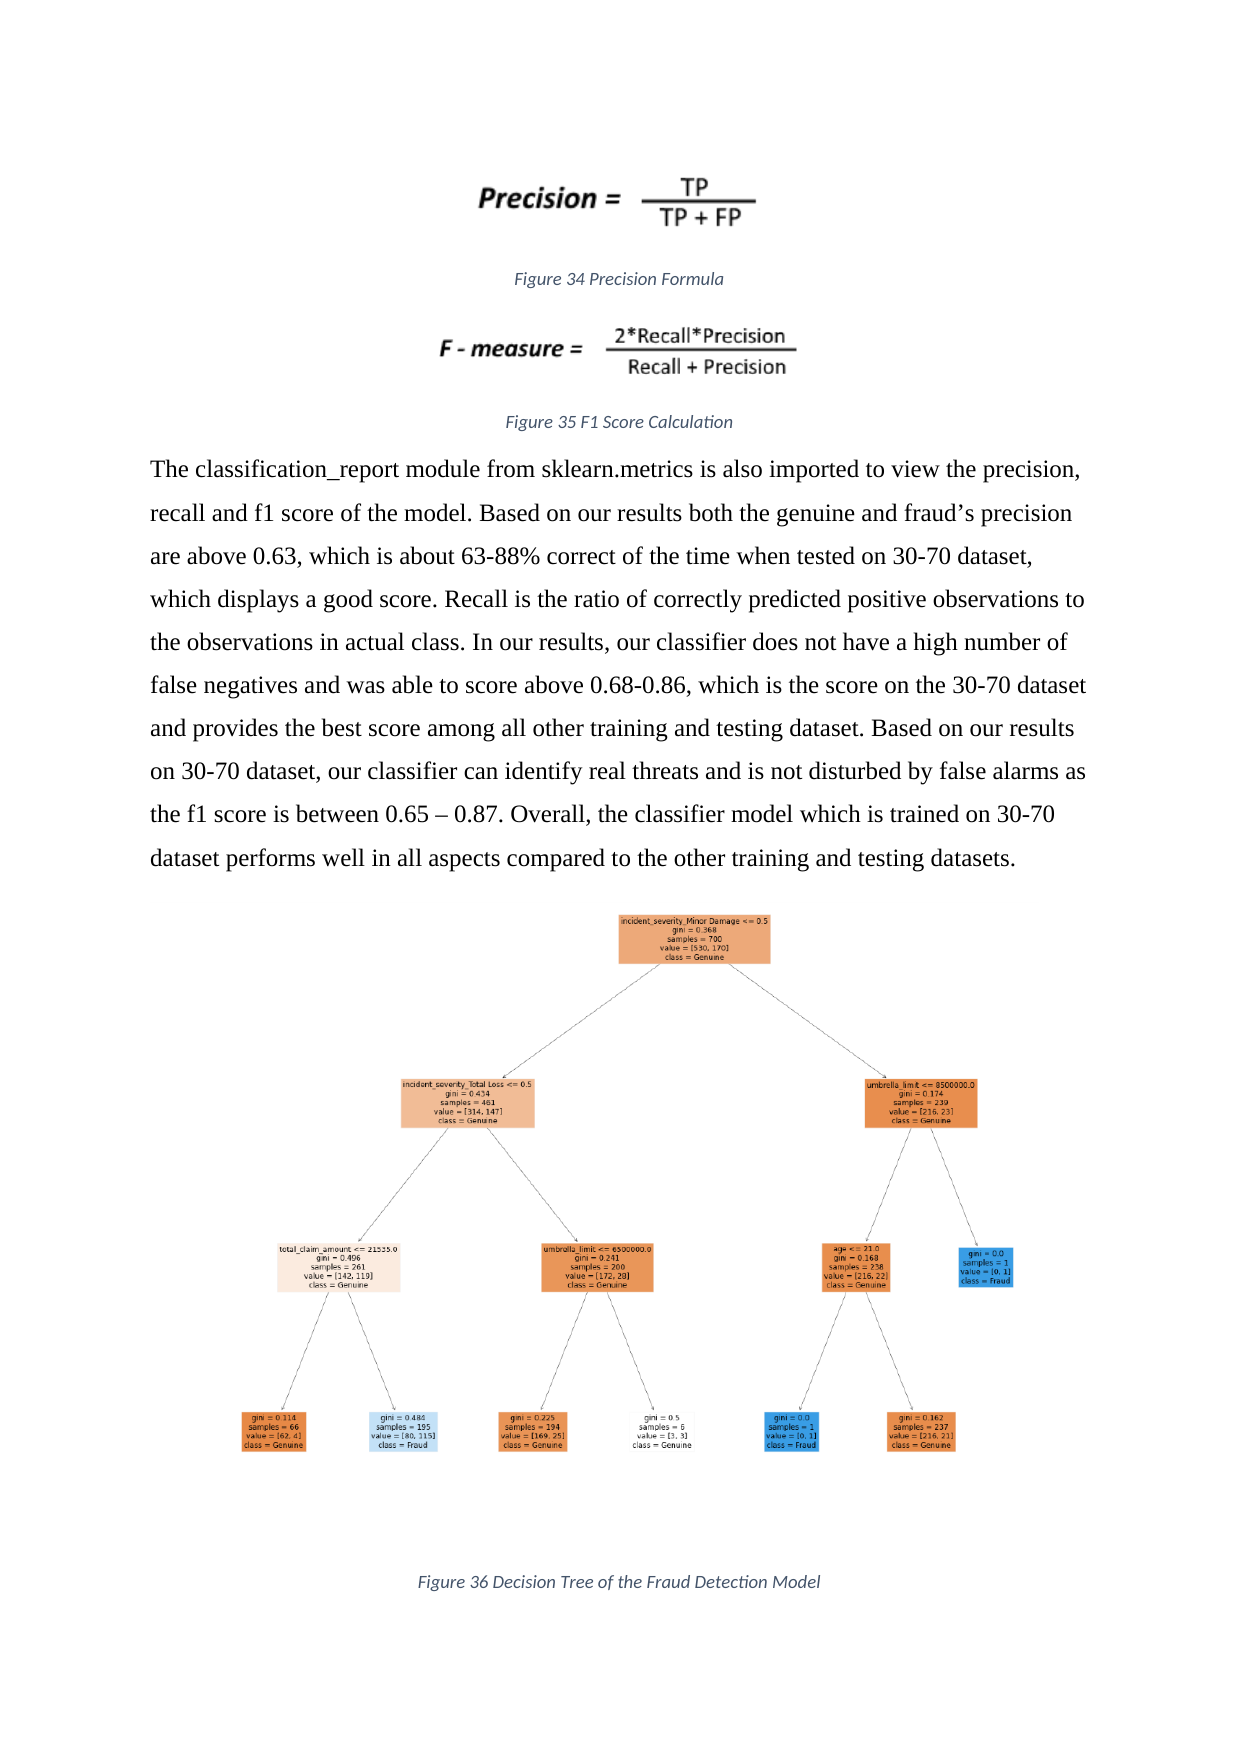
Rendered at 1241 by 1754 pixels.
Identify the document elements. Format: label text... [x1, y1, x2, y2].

picture [432, 311, 808, 392]
picture [150, 902, 1039, 1482]
picture [472, 150, 769, 249]
text The classification_report module from sklearn.metrics is also imported to view the precision, recall and f1 score of the model. Based on our results both the genuine and fraud’s precision are above 0.63, which is about 63-88% correct of the time when tested on 30-70 dataset, which displays a good score. Recall is the ratio of correctly predicted positive observations to the observations in actual class. In our results, our classifier does not have a high number of false negatives and was able to score above 0.68-0.86, which is the score on the 30-70 dataset and provides the best score among all other training and testing dataset. Based on our results on 30-70 dataset, our classifier can identify real threats and is not disturbed by false alarms as the f1 score is between 0.65 – 0.87. Overall, the classifier model which is trained on 30-70 dataset performs well in all aspects compared to the other training and testing datasets. [150, 454, 1090, 871]
